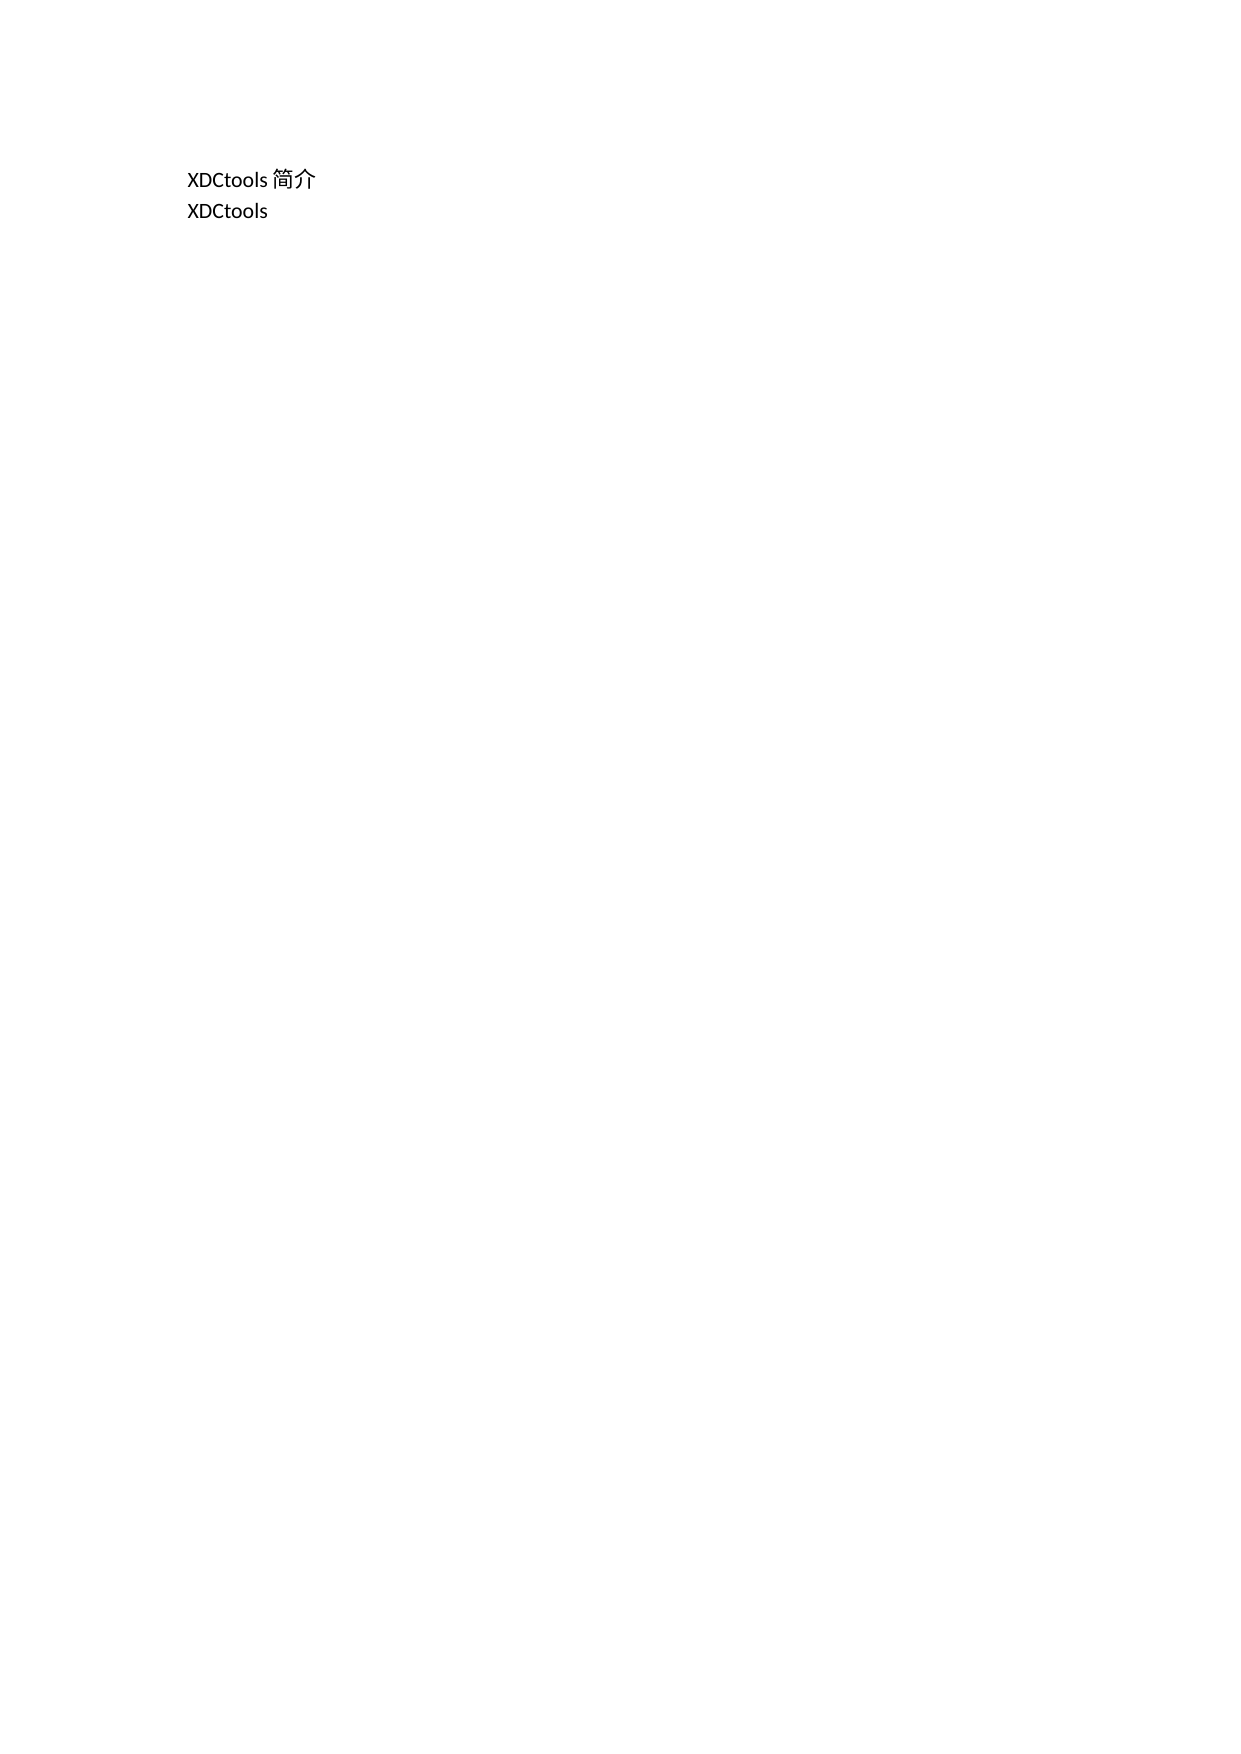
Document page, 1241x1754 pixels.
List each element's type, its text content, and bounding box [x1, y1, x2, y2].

text XDCtools简介 [187, 162, 1053, 194]
text XDCtools [187, 194, 1053, 227]
